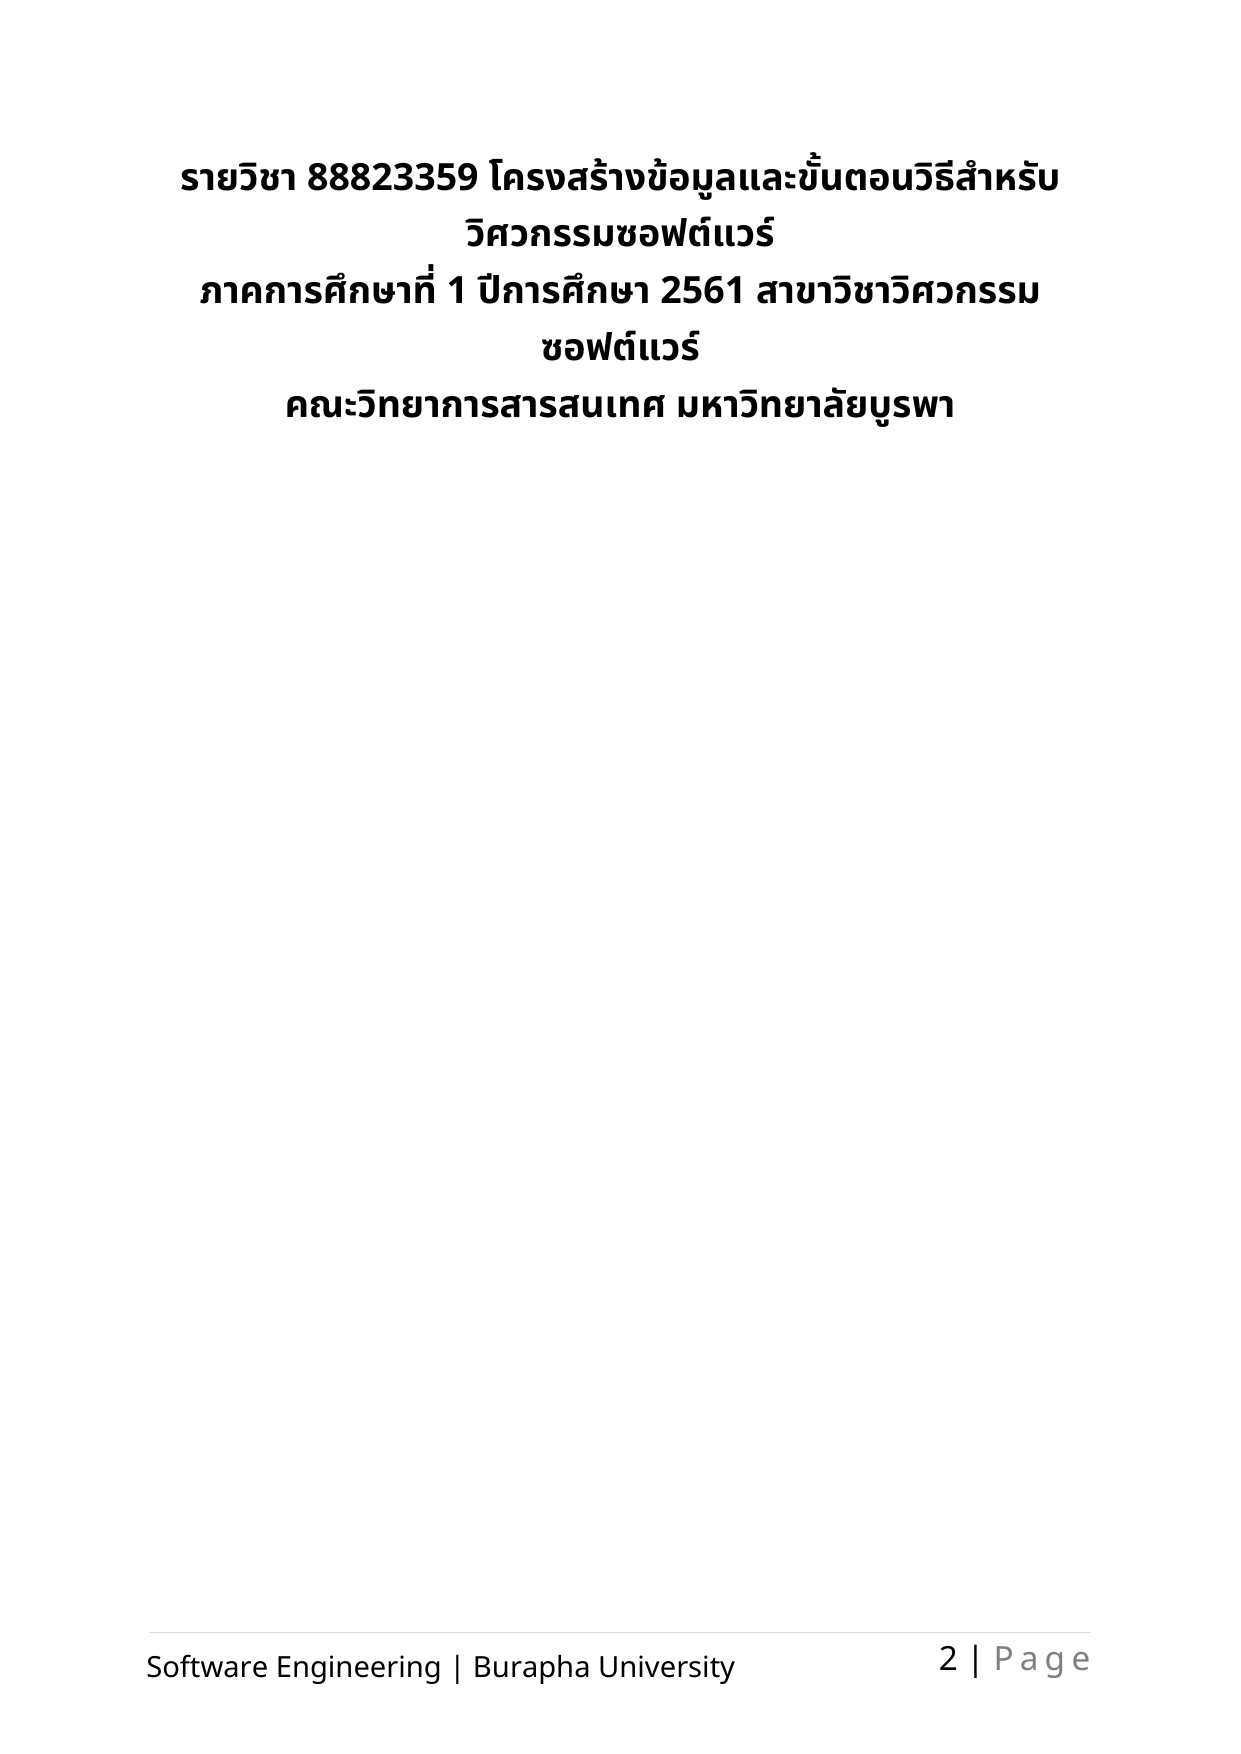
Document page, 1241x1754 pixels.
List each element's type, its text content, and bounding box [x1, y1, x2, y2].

text รายวิชา 88823359 โครงสร้างข้อมูลและขั้นตอนวิธีสำหรับวิศวกรรมซอฟต์แวร์ [150, 150, 488, 264]
text คณะวิทยาการสารสนเทศ มหาวิทยาลัยบูรพา [150, 377, 1090, 434]
text ภาคการศึกษาที่ 1 ปีการศึกษา 2561 สาขาวิชาวิศวกรรมซอฟต์แวร์ [150, 264, 1090, 377]
text รายวิชา 88823359 โครงสร้างข้อมูลและขั้นตอนวิธีสำหรับวิศวกรรมซอฟต์แวร์ [774, 150, 1090, 264]
